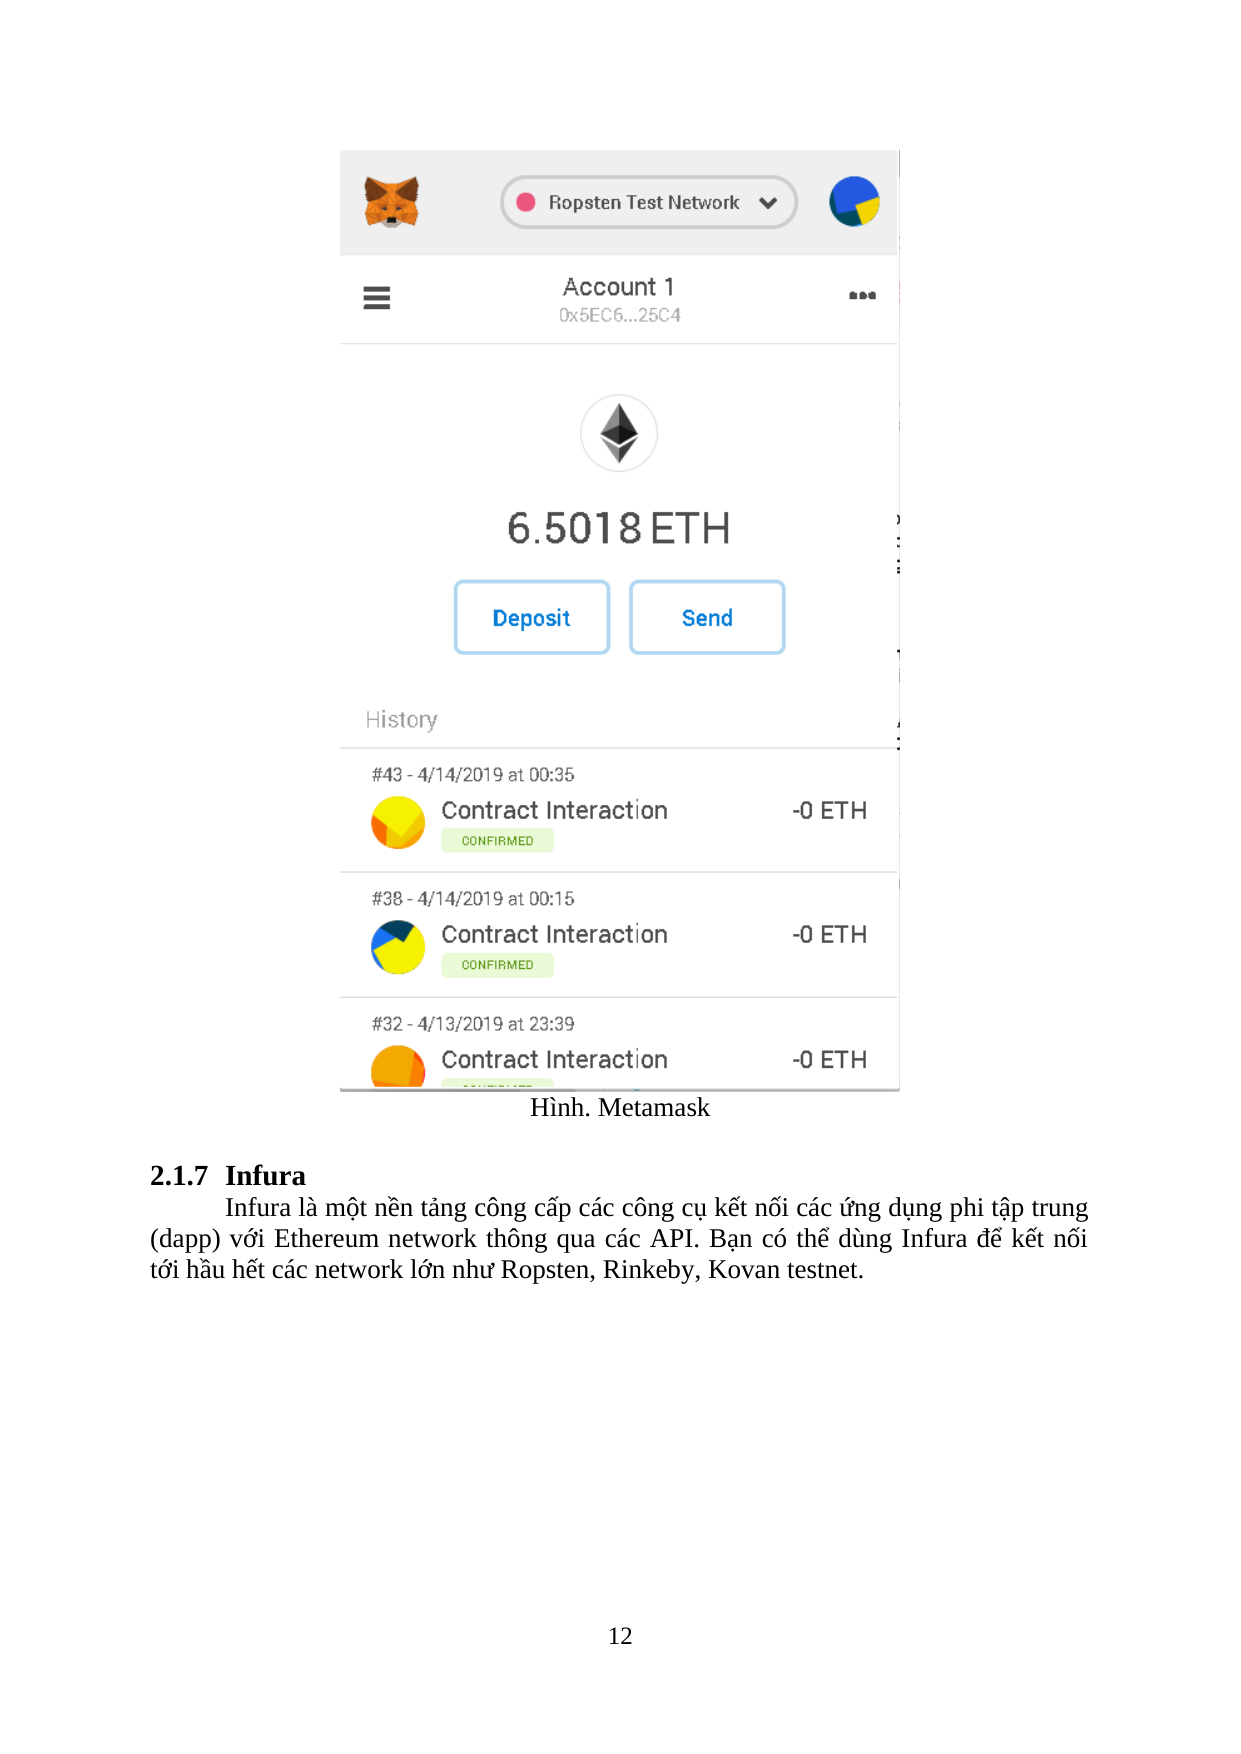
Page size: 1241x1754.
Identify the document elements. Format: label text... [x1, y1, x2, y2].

subtitle Infura [150, 1158, 1090, 1191]
picture [340, 150, 900, 1092]
text Infura là một nền tảng công cấp các công cụ kết nối các ứng dụng phi tập trung (dapp) với Ethereum network thông qua các API. Bạn có thể dùng Infura để kết nối tới hầu hết các network lớn như Ropsten, Rinkeby, Kovan testnet. [150, 1191, 1090, 1285]
text Hình. Metamask [150, 1091, 1090, 1122]
